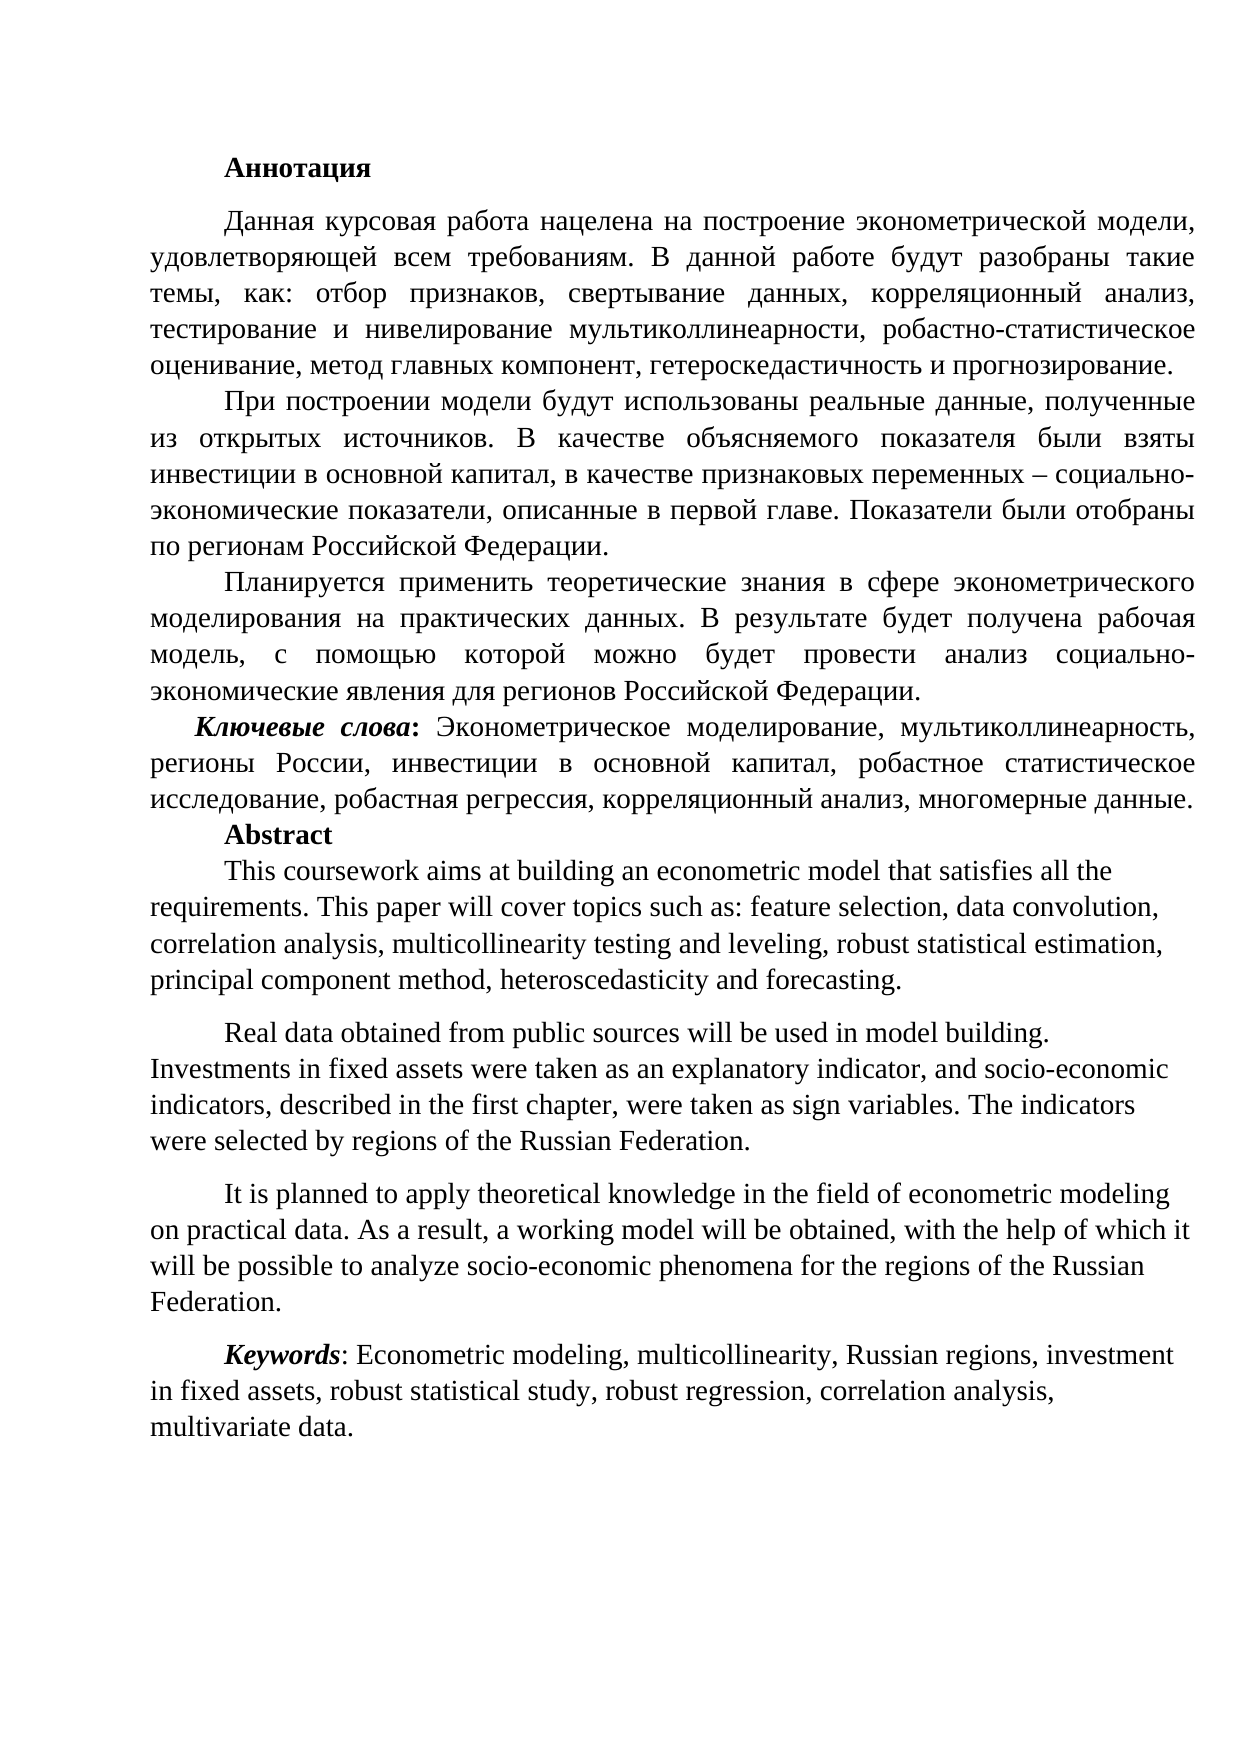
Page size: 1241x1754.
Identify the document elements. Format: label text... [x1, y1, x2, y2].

text Планируется применить теоретические знания в сфере эконометрического моделирования на практических данных. В результате будет получена рабочая модель, с помощью которой можно будет провести анализ социально-экономические явления для регионов Российской Федерации. [150, 564, 1196, 706]
text Keywords: Econometric modeling, multicollinearity, Russian regions, investment in fixed assets, robust statistical study, robust regression, correlation analysis, multivariate data. [150, 1337, 1196, 1443]
text Аннотация [150, 150, 1196, 183]
text Abstract [224, 817, 1196, 851]
text При построении модели будут использованы реальные данные, полученные из открытых источников. В качестве объясняемого показателя были взяты инвестиции в основной капитал, в качестве признаковых переменных – социально-экономические показатели, описанные в первой главе. Показатели были отобраны по регионам Российской Федерации. [150, 383, 1196, 562]
text Ключевые слова: Эконометрическое моделирование, мультиколлинеарность, регионы России, инвестиции в основной капитал, робастное статистическое исследование, робастная регрессия, корреляционный анализ, многомерные данные. [150, 709, 1196, 815]
text Real data obtained from public sources will be used in model building. Investments in fixed assets were taken as an explanatory indicator, and socio-economic indicators, described in the first chapter, were taken as sign variables. The indicators were selected by regions of the Russian Federation. [150, 1015, 1196, 1157]
text It is planned to apply theoretical knowledge in the field of econometric modeling on practical data. As a result, a working model will be obtained, with the help of which it will be possible to analyze socio-economic phenomena for the regions of the Russian Federation. [150, 1176, 1196, 1318]
text Данная курсовая работа нацелена на построение эконометрической модели, удовлетворяющей всем требованиям. В данной работе будут разобраны такие темы, как: отбор признаков, свертывание данных, корреляционный анализ, тестирование и нивелирование мультиколлинеарности, робастно-статистическое оценивание, метод главных компонент, гетероскедастичность и прогнозирование. [150, 203, 1196, 381]
text This coursework aims at building an econometric model that satisfies all the requirements. This paper will cover topics such as: feature selection, data convolution, correlation analysis, multicollinearity testing and leveling, robust statistical estimation, principal component method, heteroscedasticity and forecasting. [150, 853, 1196, 995]
